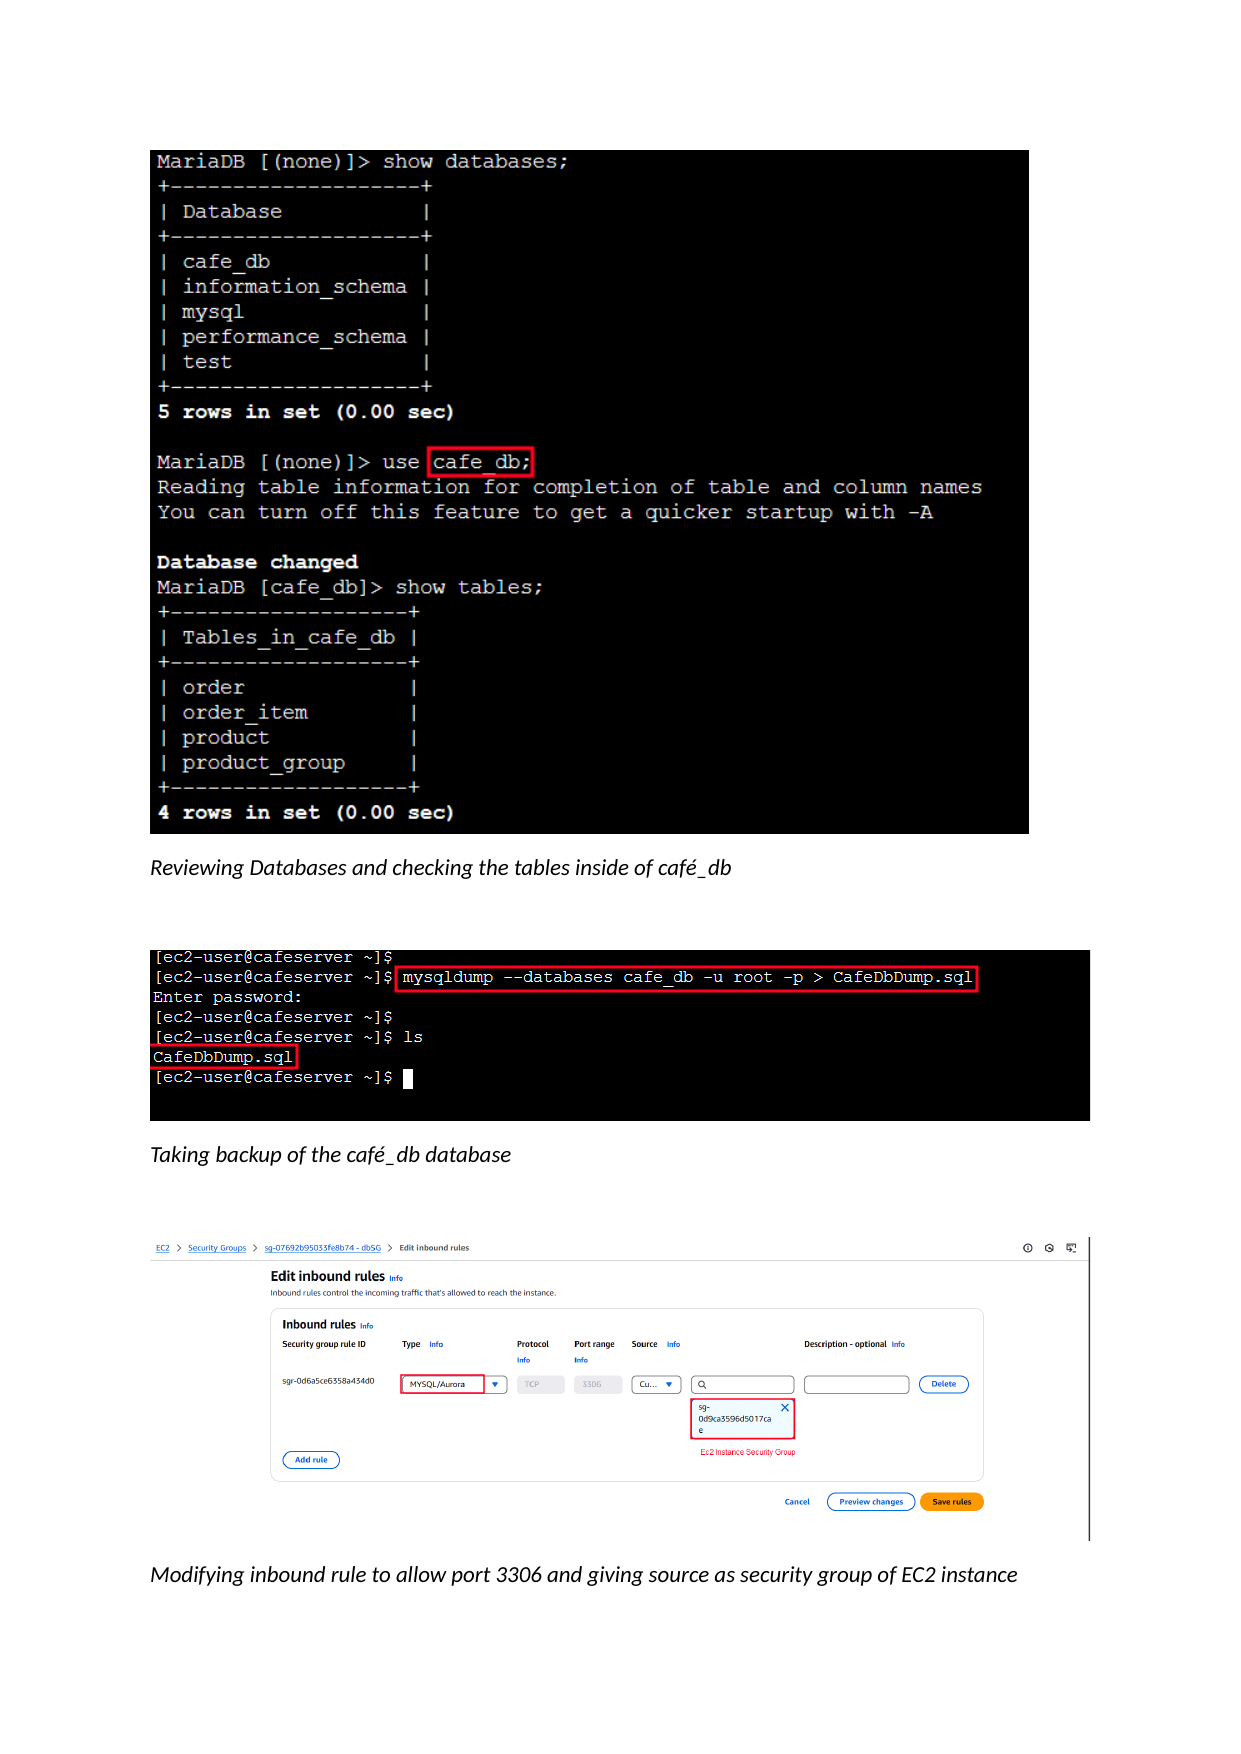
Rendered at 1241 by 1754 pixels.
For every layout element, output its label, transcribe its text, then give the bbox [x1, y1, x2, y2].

text Taking backup of the café_db database [150, 1140, 1090, 1168]
picture [150, 150, 1029, 834]
picture [150, 1237, 1091, 1541]
text Modifying inbound rule to allow port 3306 and giving source as security group of EC2 instance [150, 1560, 1090, 1588]
text Reviewing Databases and checking the tables inside of café_db [150, 853, 1090, 881]
picture [150, 950, 1091, 1121]
